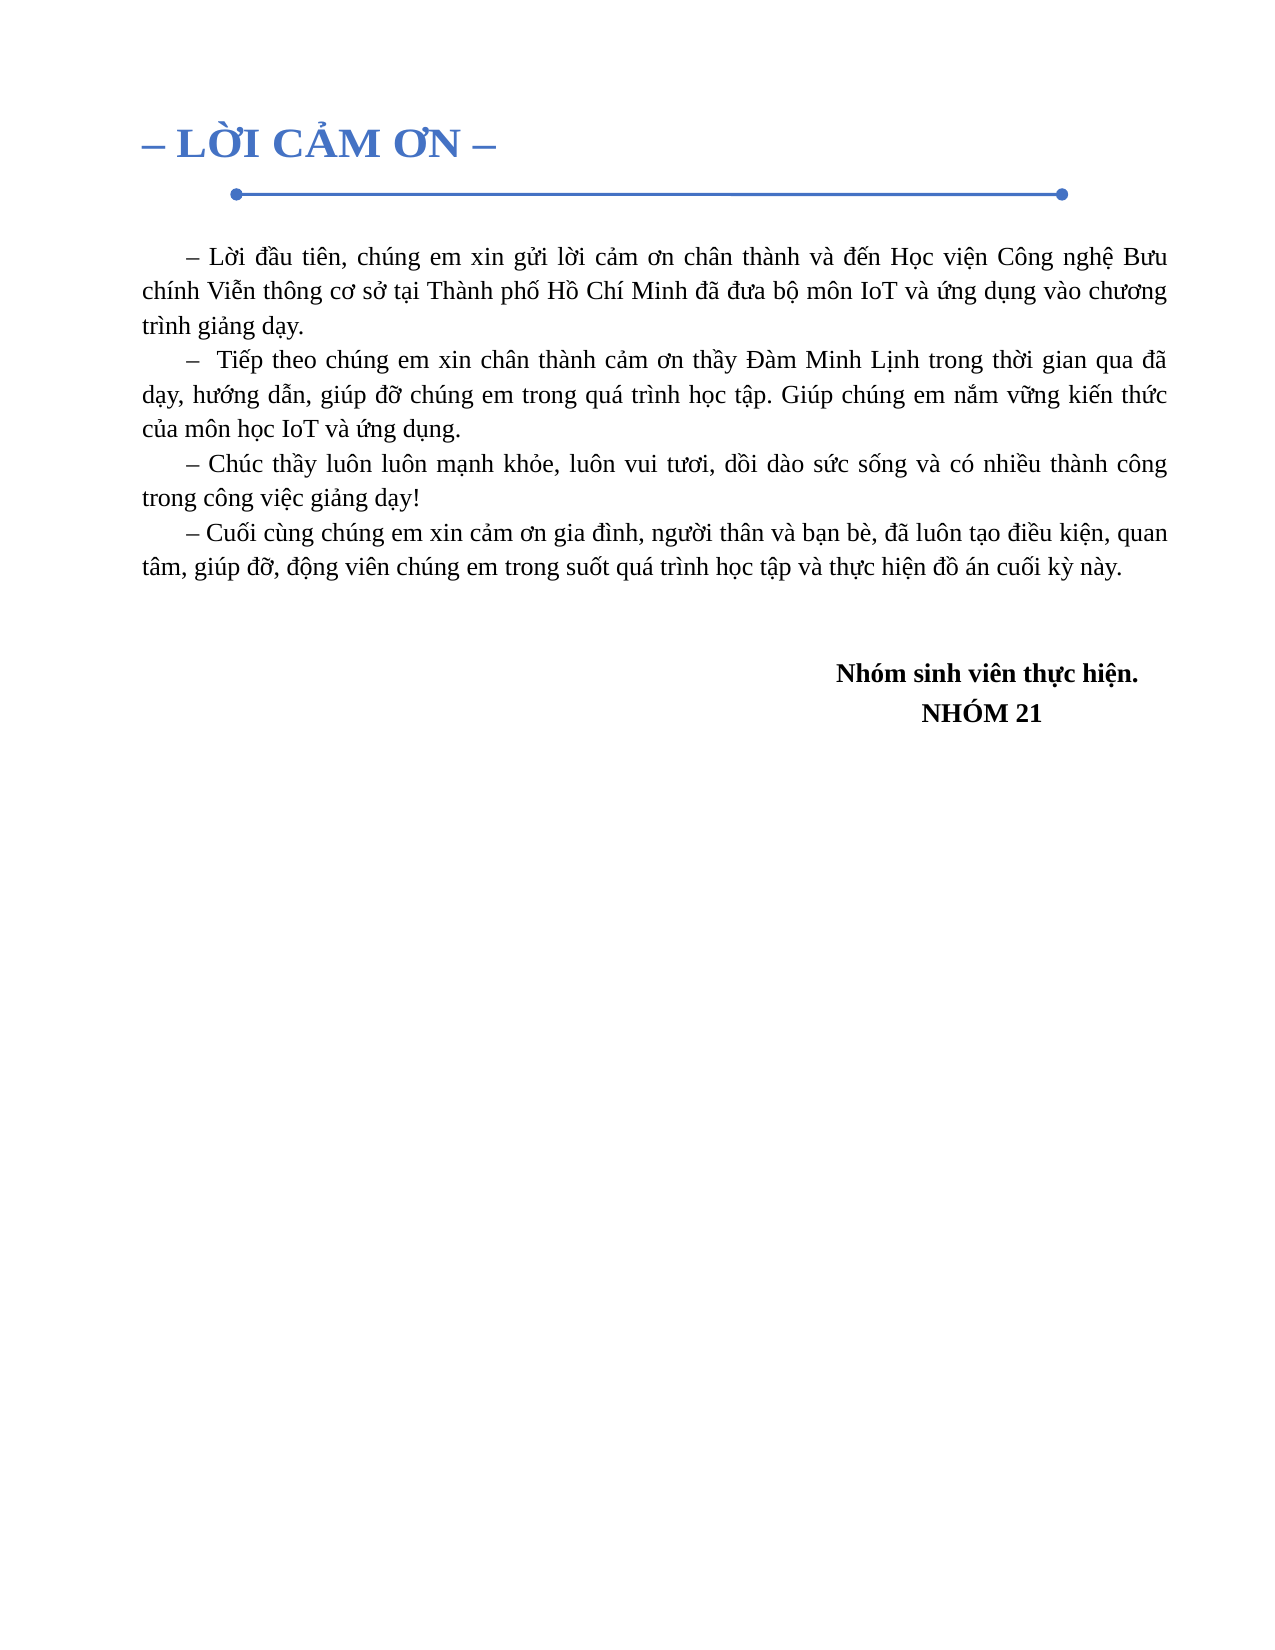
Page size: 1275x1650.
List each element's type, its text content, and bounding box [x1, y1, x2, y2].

text Nhóm sinh viên thực hiện. [142, 657, 1152, 688]
text – Tiếp theo chúng em xin chân thành cảm ơn thầy Đàm Minh Lịnh trong thời gian qua đã dạy, hướng dẫn, giúp đỡ chúng em trong quá trình học tập. Giúp chúng em nắm vững kiến thức của môn học IoT và ứng dụng. [142, 344, 1169, 443]
text – Cuối cùng chúng em xin cảm ơn gia đình, người thân và bạn bè, đã luôn tạo điều kiện, quan tâm, giúp đỡ, động viên chúng em trong suốt quá trình học tập và thực hiện đồ án cuối kỳ này. [142, 517, 1169, 581]
text – Lời đầu tiên, chúng em xin gửi lời cảm ơn chân thành và đến Học viện Công nghệ Bưu chính Viễn thông cơ sở tại Thành phố Hồ Chí Minh đã đưa bộ môn IoT và ứng dụng vào chương trình giảng dạy. [142, 241, 1169, 340]
text – Chúc thầy luôn luôn mạnh khỏe, luôn vui tươi, dồi dào sức sống và có nhiều thành công trong công việc giảng dạy! [142, 448, 1169, 512]
text NHÓM 21 [142, 698, 1169, 729]
